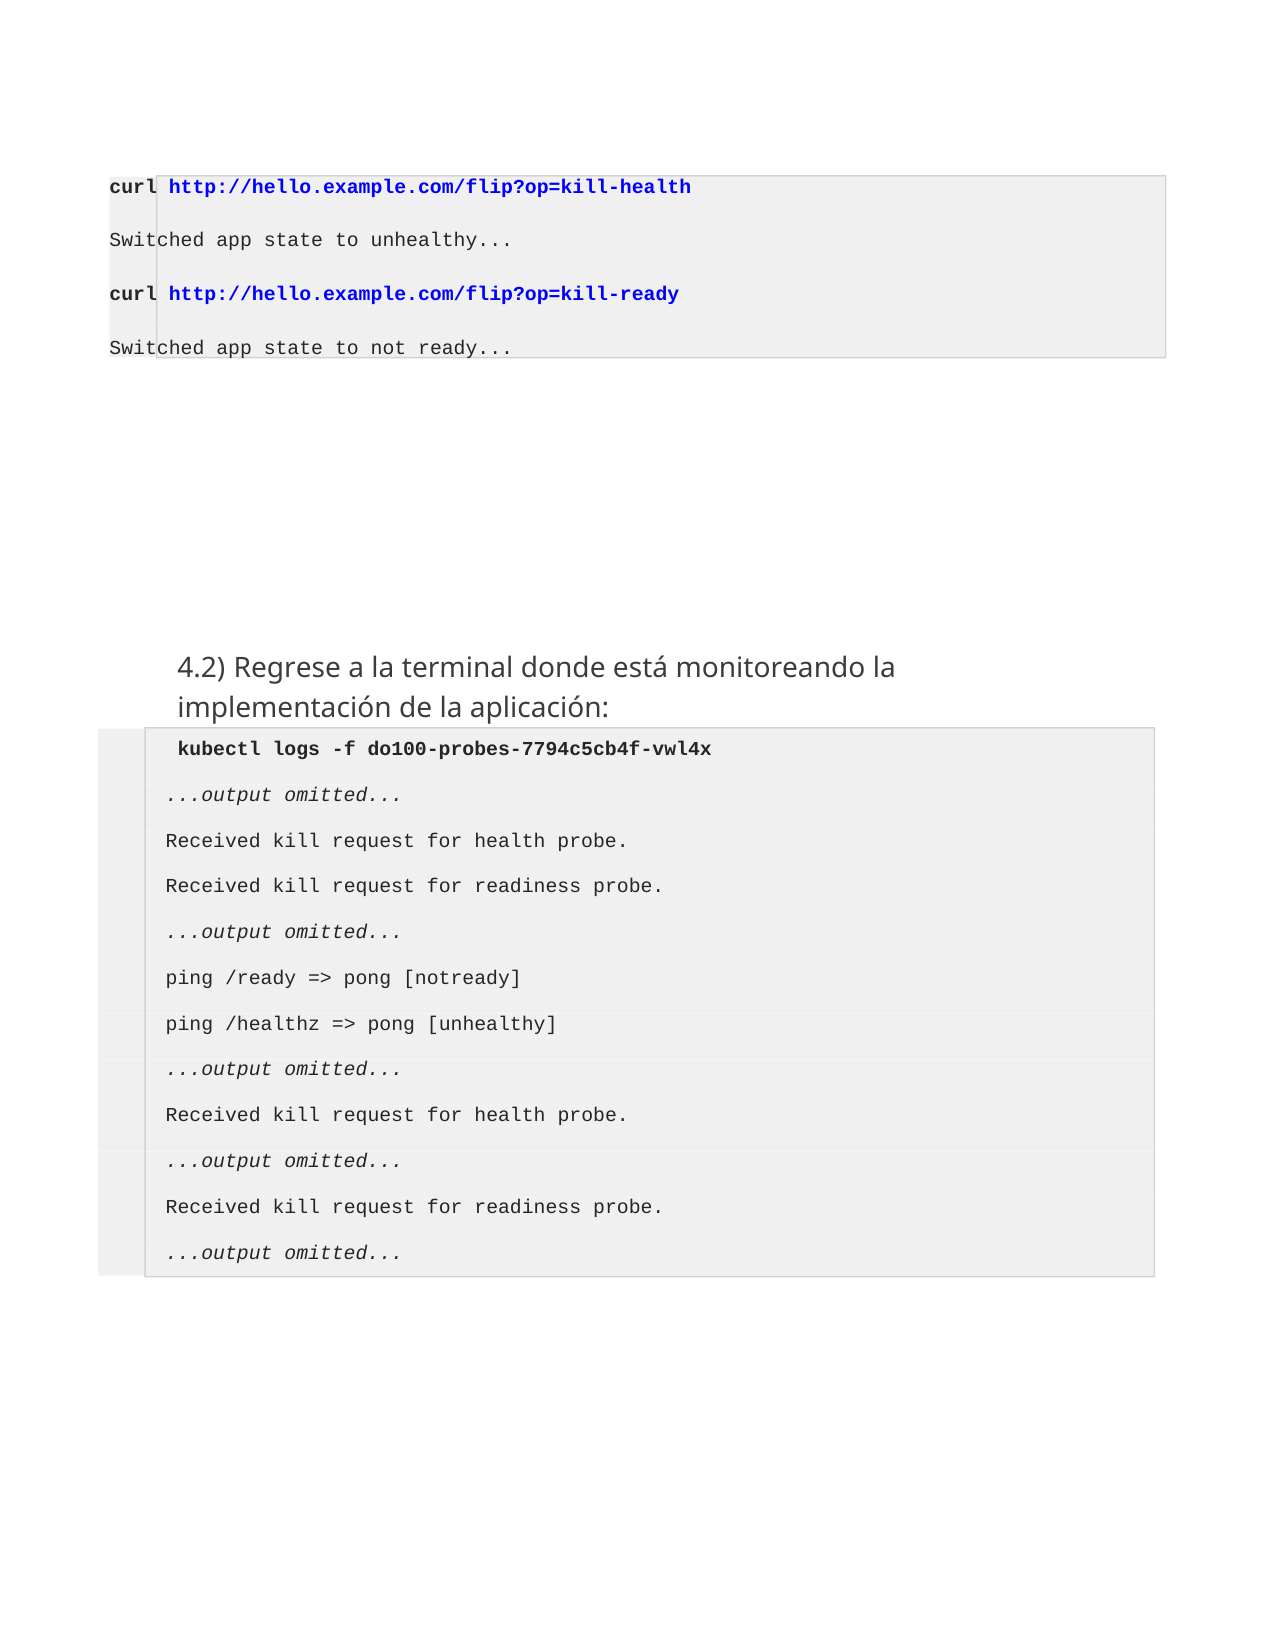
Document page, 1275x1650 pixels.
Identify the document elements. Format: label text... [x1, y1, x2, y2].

list Regrese a la terminal donde está monitoreando la implementación de la aplicación: [177, 647, 1062, 725]
